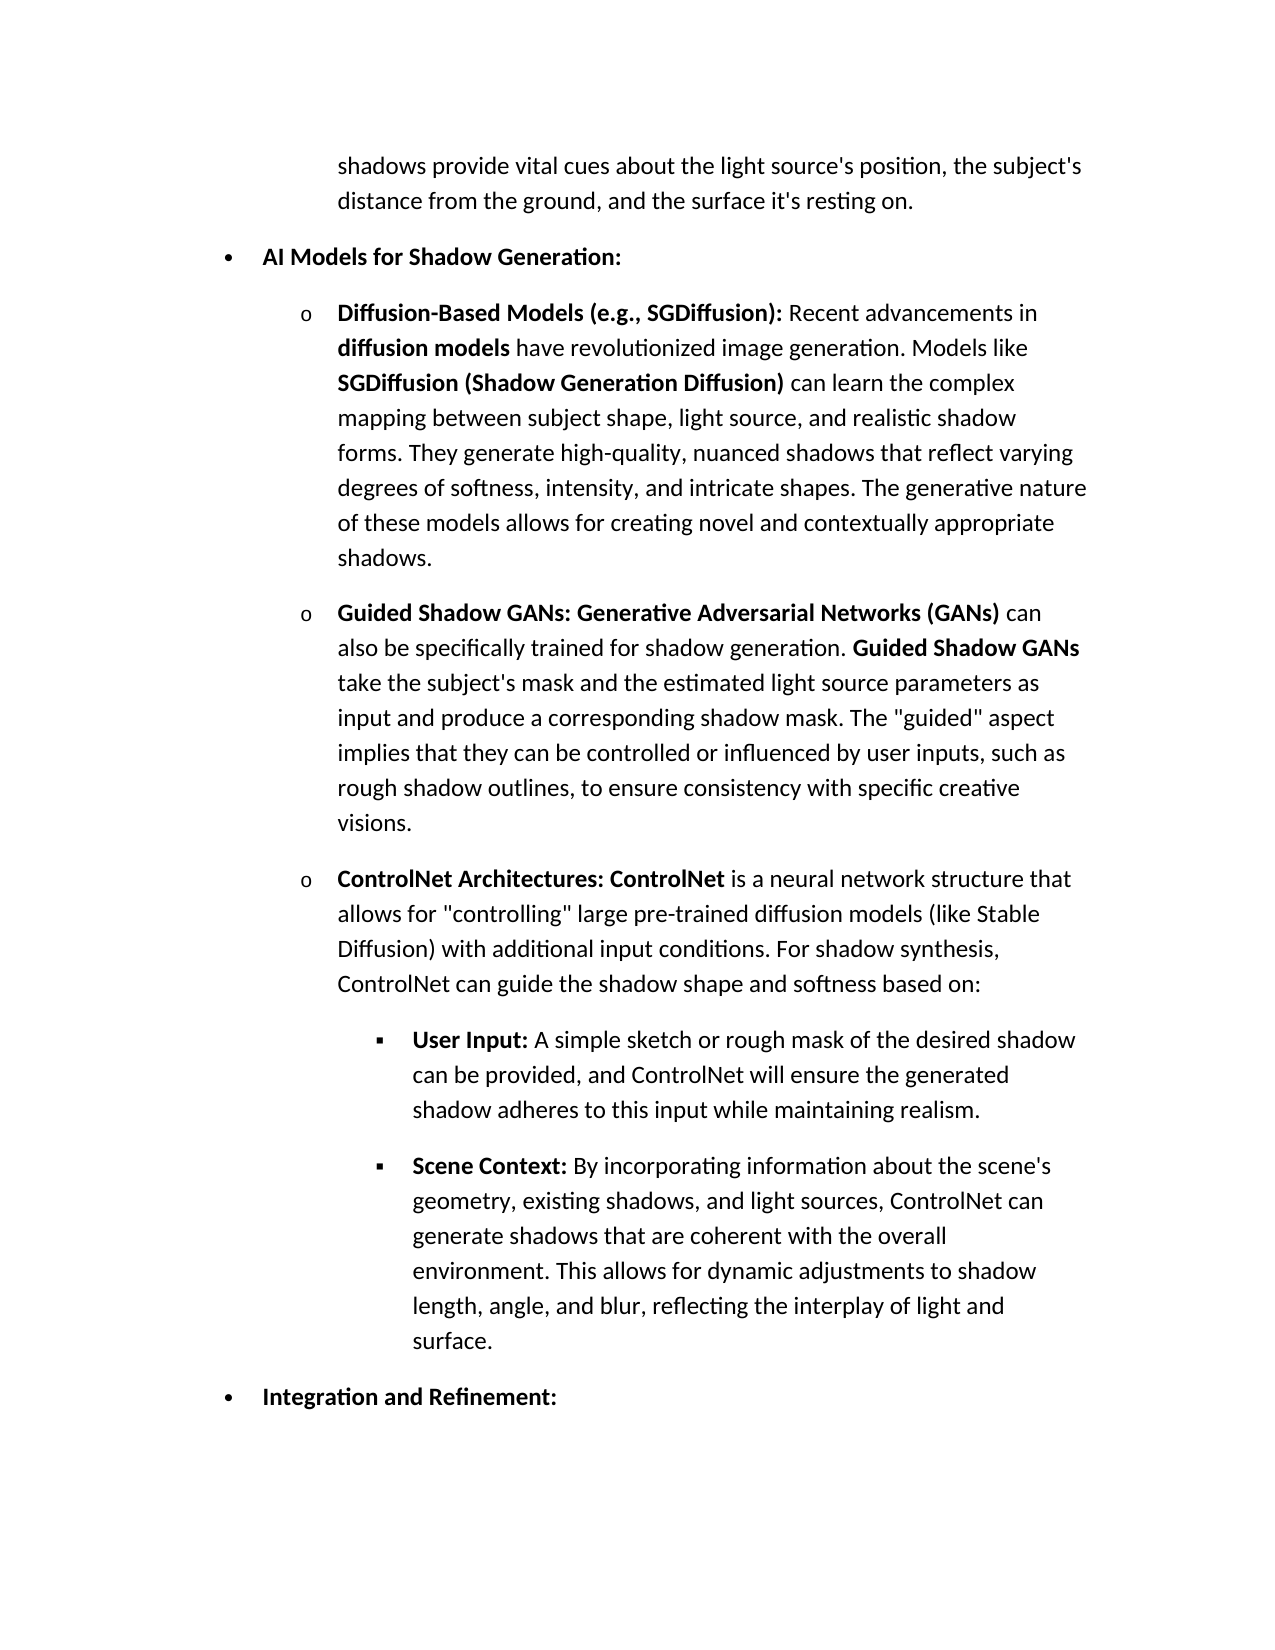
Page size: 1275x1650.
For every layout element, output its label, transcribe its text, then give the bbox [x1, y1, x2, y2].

list Diffusion-Based Models (e.g., SGDiffusion): Recent advancements in diffusion models have revolutionized image generation. Models like SGDiffusion (Shadow Generation Diffusion) can learn the complex mapping between subject shape, light source, and realistic shadow forms. They generate high-quality, nuanced shadows that reflect varying degrees of softness, intensity, and intricate shapes. The generative nature of these models allows for creating novel and contextually appropriate shadows. [300, 297, 1087, 572]
list Integration and Refinement: [225, 1381, 1087, 1411]
list Guided Shadow GANs: Generative Adversarial Networks (GANs) can also be specifically trained for shadow generation. Guided Shadow GANs take the subject's mask and the estimated light source parameters as input and produce a corresponding shadow mask. The "guided" aspect implies that they can be controlled or influenced by user inputs, such as rough shadow outlines, to ensure consistency with specific creative visions. [300, 597, 1087, 838]
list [300, 150, 1087, 216]
list Scene Context: By incorporating information about the scene's geometry, existing shadows, and light sources, ControlNet can generate shadows that are coherent with the overall environment. This allows for dynamic adjustments to shadow length, angle, and blur, reflecting the interplay of light and surface. [375, 1150, 1087, 1356]
list ControlNet Architectures: ControlNet is a neural network structure that allows for "controlling" large pre-trained diffusion models (like Stable Diffusion) with additional input conditions. For shadow synthesis, ControlNet can guide the shadow shape and softness based on: [300, 863, 1087, 999]
list User Input: A simple sketch or rough mask of the desired shadow can be provided, and ControlNet will ensure the generated shadow adheres to this input while maintaining realism. [375, 1024, 1087, 1125]
list AI Models for Shadow Generation: [225, 241, 1087, 271]
